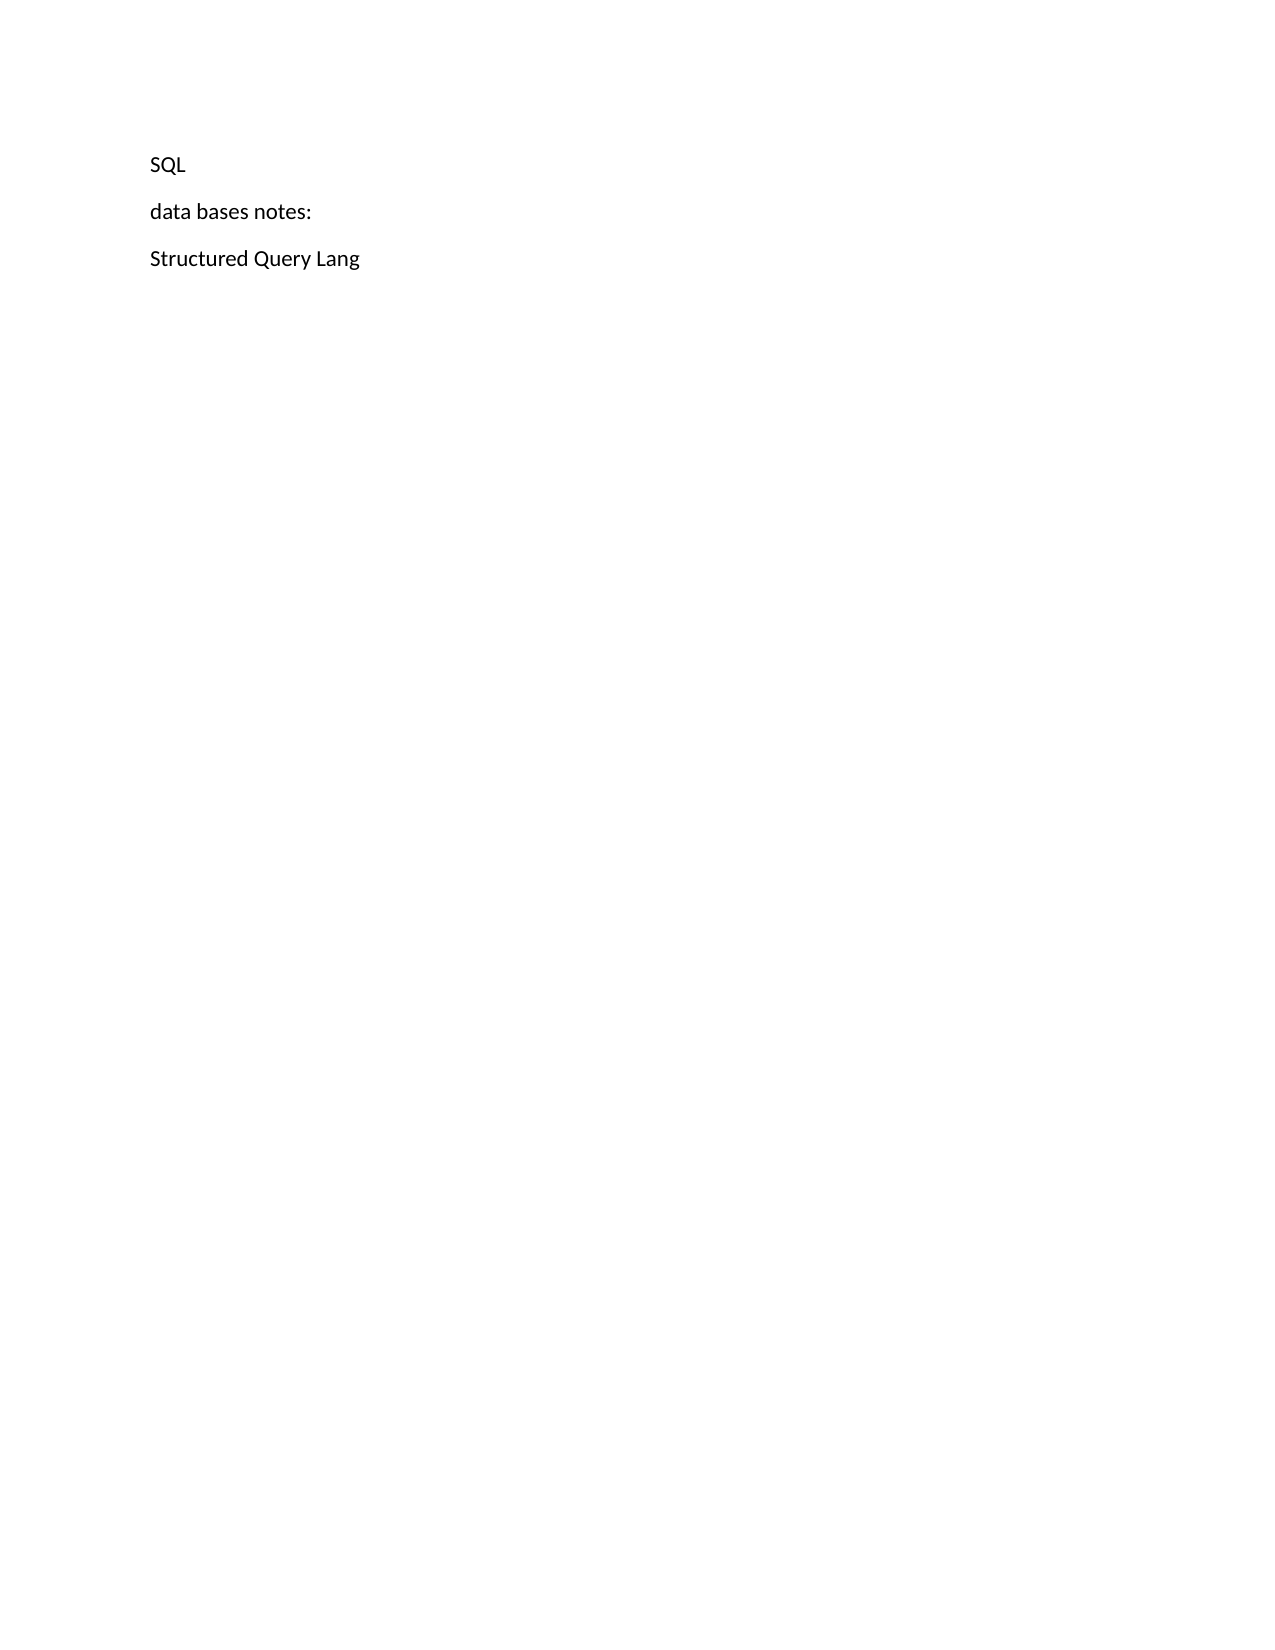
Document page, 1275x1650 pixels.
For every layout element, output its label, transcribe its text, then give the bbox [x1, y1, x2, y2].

text Structured Query Lang [150, 244, 1125, 272]
text data bases notes: [150, 197, 1125, 225]
text SQL [150, 150, 1125, 178]
